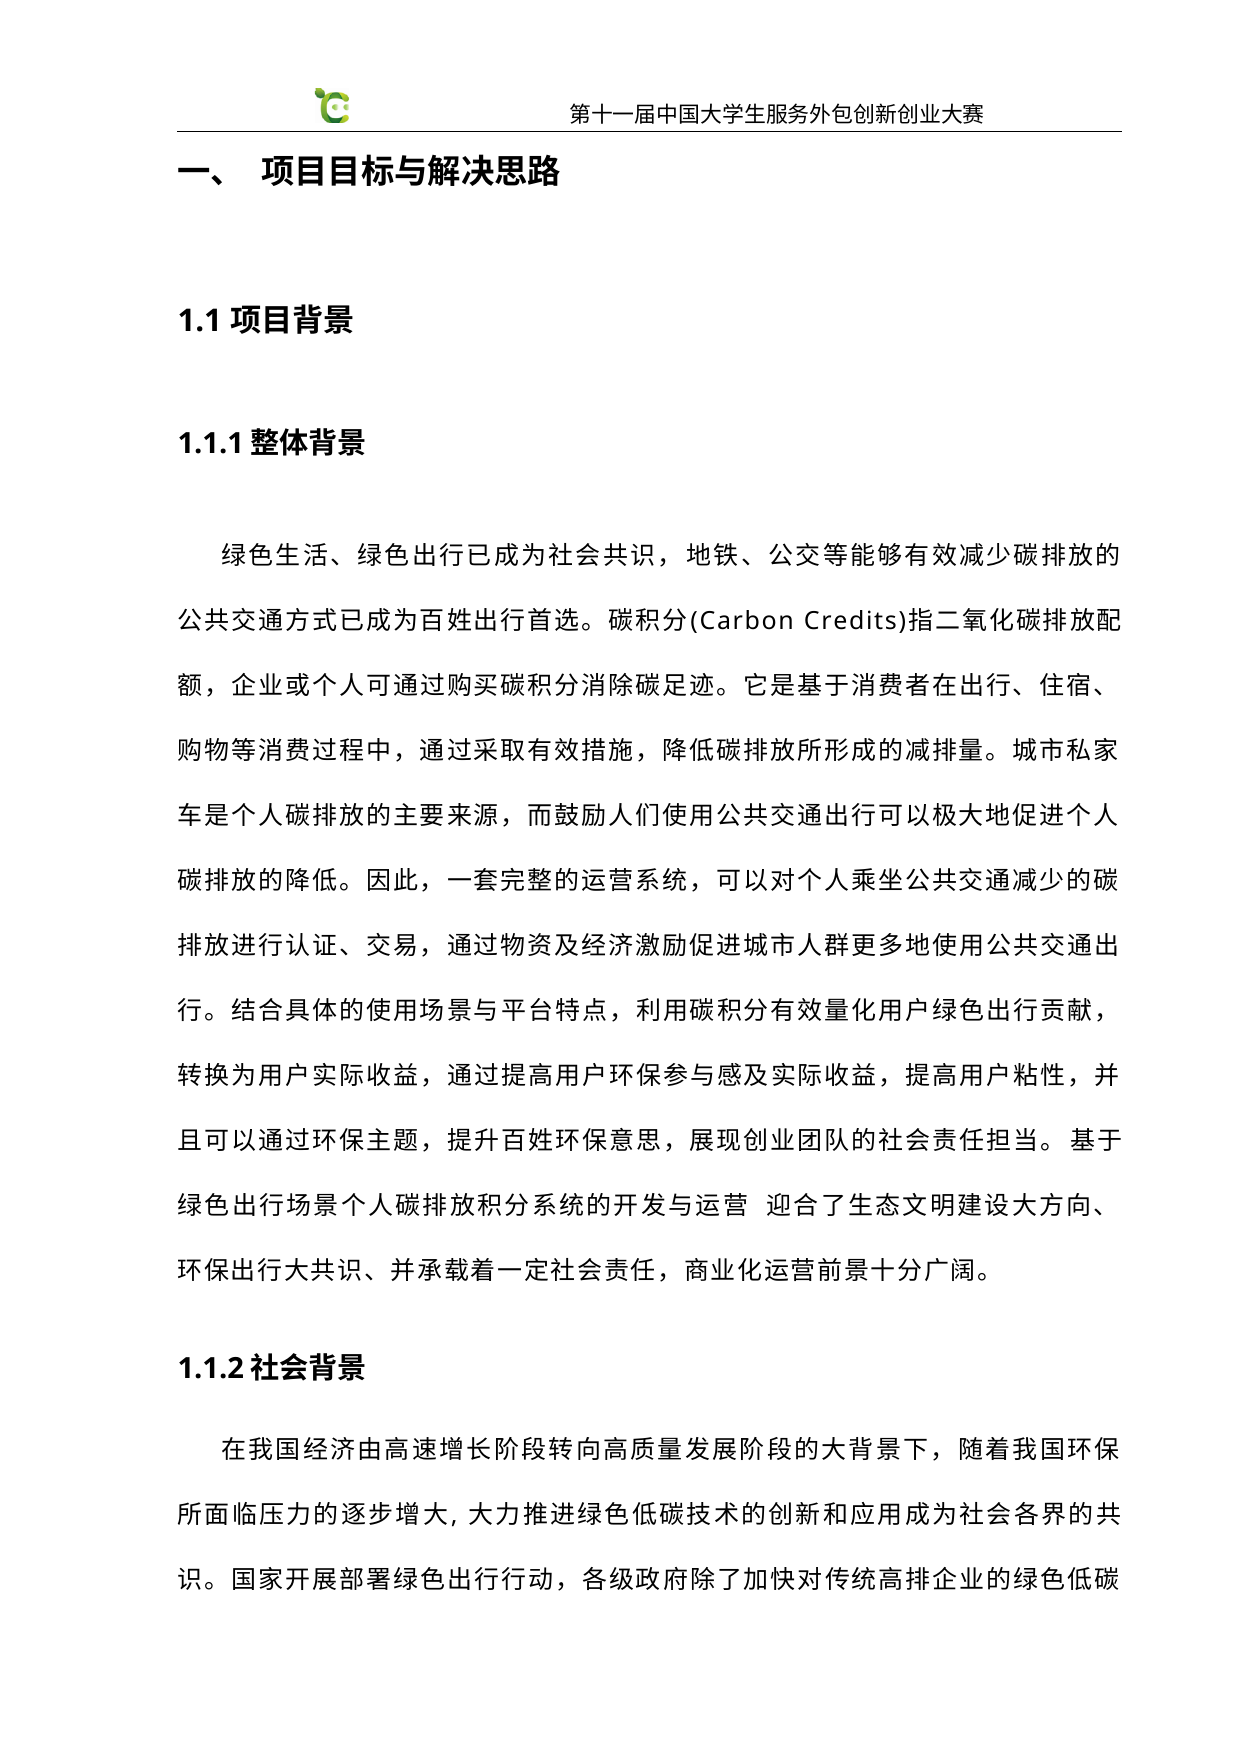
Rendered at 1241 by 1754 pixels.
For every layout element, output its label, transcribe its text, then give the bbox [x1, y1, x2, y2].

subtitle 1.1.1整体背景 [177, 409, 1100, 474]
text 绿色生活、绿色出行已成为社会共识，地铁、公交等能够有效减少碳排放的公共交通方式已成为百姓出行首选。碳积分(Carbon Credits)指二氧化碳排放配额，企业或个人可通过购买碳积分消除碳足迹。它是基于消费者在出行、住宿、购物等消费过程中，通过采取有效措施，降低碳排放所形成的减排量。城市私家车是个人碳排放的主要来源，而鼓励人们使用公共交通出行可以极大地促进个人碳排放的降低。因此，一套完整的运营系统，可以对个人乘坐公共交通减少的碳排放进行认证、交易，通过物资及经济激励促进城市人群更多地使用公共交通出行。结合具体的使用场景与平台特点，利用碳积分有效量化用户绿色出行贡献，转换为用户实际收益，通过提高用户环保参与感及实际收益，提高用户粘性，并且可以通过环保主题，提升百姓环保意思，展现创业团队的社会责任担当。基于绿色出行场景个人碳排放积分系统的开发与运营 迎合了生态文明建设大方向、环保出行大共识、并承载着一定社会责任，商业化运营前景十分广阔。 [177, 521, 1122, 1301]
text 1.1.2社会背景 [177, 1333, 1100, 1398]
subtitle 1.1 项目背景 [177, 286, 1122, 351]
picture [314, 88, 350, 123]
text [177, 1415, 1122, 1610]
subtitle 项目目标与解决思路 [177, 137, 1122, 202]
